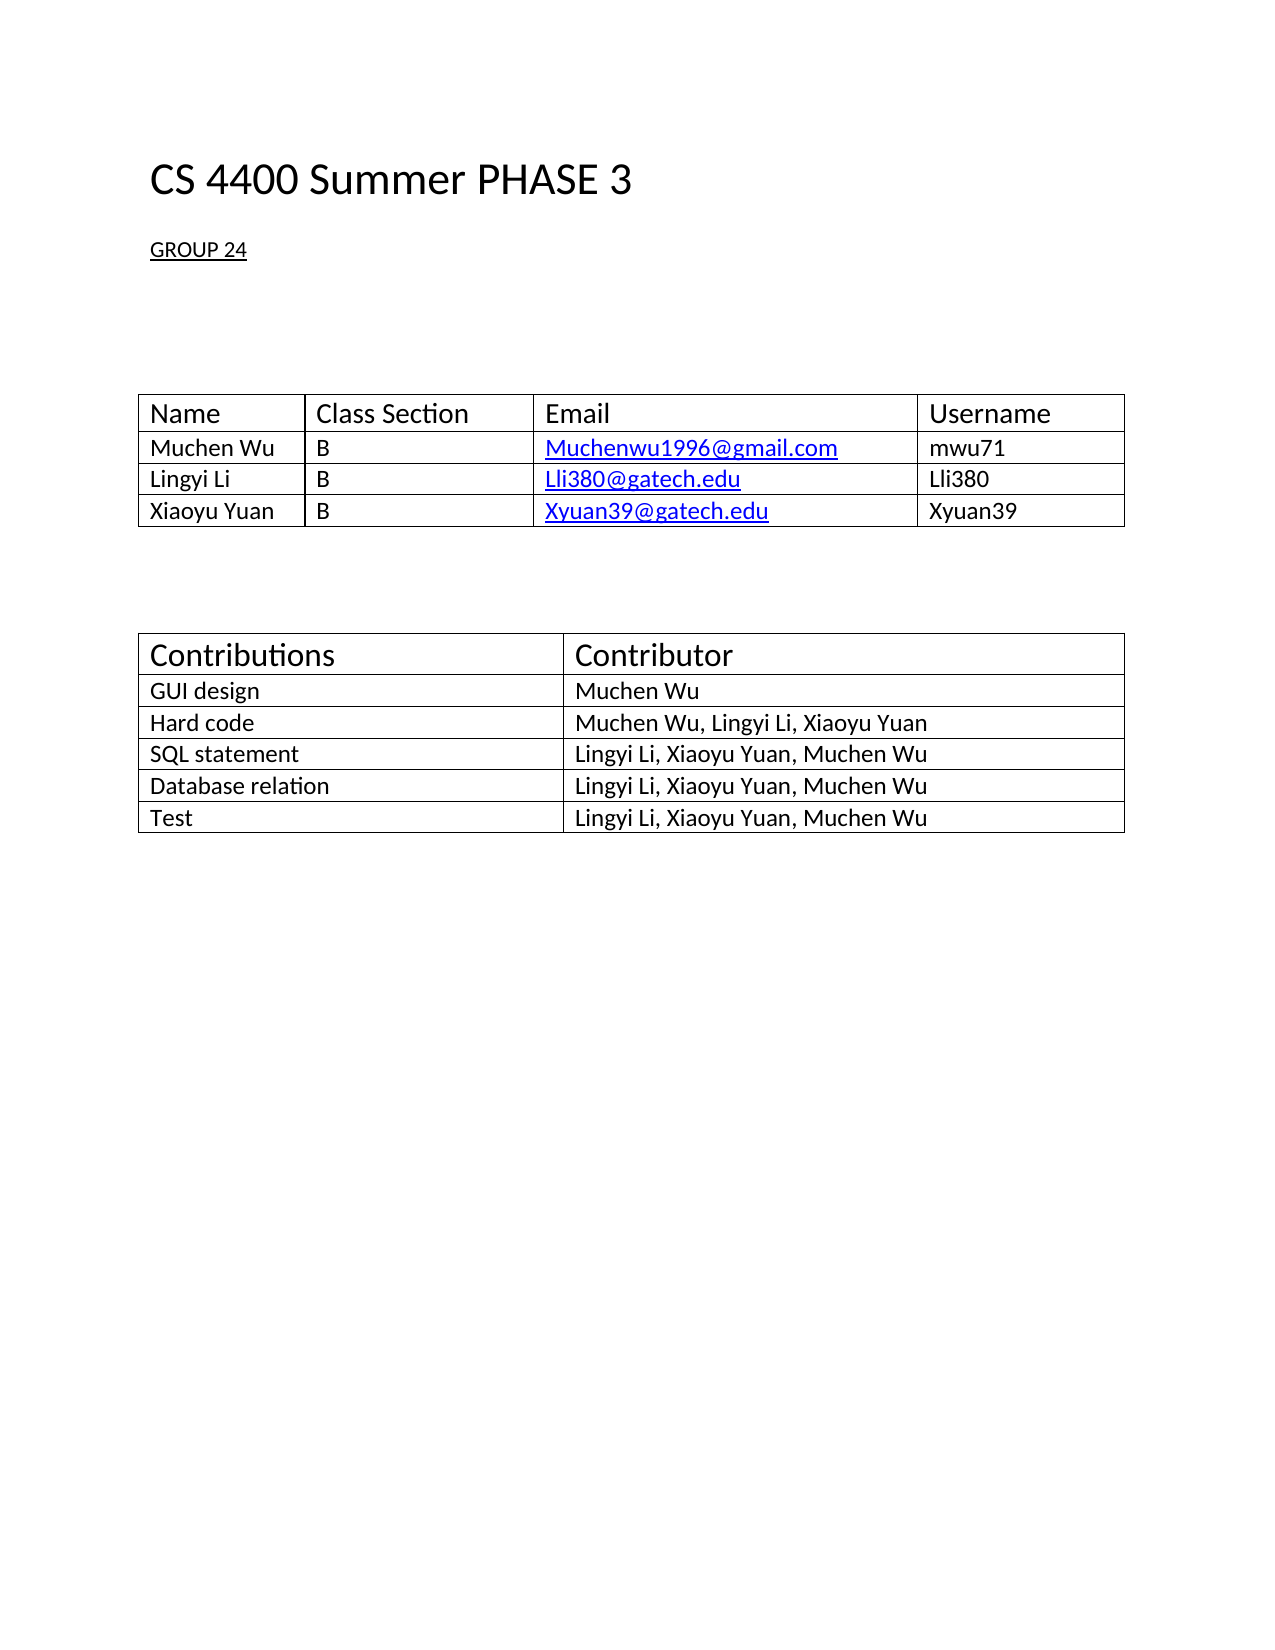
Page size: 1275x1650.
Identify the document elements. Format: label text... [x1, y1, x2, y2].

table_cell Test [139, 802, 563, 832]
table_cell Xyuan39 [918, 495, 1124, 526]
table_cell Lli380 [918, 464, 1124, 494]
table_header Email [534, 395, 917, 431]
text GROUP 24 [150, 235, 1125, 263]
table_cell Muchen Wu [564, 675, 1124, 706]
table_cell Muchen Wu, Lingyi Li, Xiaoyu Yuan [564, 707, 1124, 737]
table_cell Xiaoyu Yuan [139, 495, 304, 526]
table_header Contributor [564, 634, 1124, 674]
table_cell Muchen Wu [139, 432, 304, 462]
table_header Username [918, 395, 1124, 431]
table_cell Lingyi Li, Xiaoyu Yuan, Muchen Wu [564, 802, 1124, 832]
table_cell Lli380@gatech.edu [534, 464, 917, 494]
table_cell Lingyi Li, Xiaoyu Yuan, Muchen Wu [564, 770, 1124, 801]
table_cell GUI design [139, 675, 563, 706]
table_cell Lingyi Li, Xiaoyu Yuan, Muchen Wu [564, 739, 1124, 769]
table_cell Database relation [139, 770, 563, 801]
table_header Class Section [306, 395, 533, 431]
text CS 4400 Summer PHASE 3 [150, 150, 1125, 206]
table_cell SQL statement [139, 739, 563, 769]
table_cell Lingyi Li [139, 464, 304, 494]
table_cell mwu71 [918, 432, 1124, 462]
table_cell B [306, 495, 533, 526]
table_header Contributions [139, 634, 563, 674]
table_cell Muchenwu1996@gmail.com [534, 432, 917, 462]
table_cell B [306, 464, 533, 494]
table_cell B [306, 432, 533, 462]
table_header Name [139, 395, 304, 431]
table_cell Xyuan39@gatech.edu [534, 495, 917, 526]
table_cell Hard code [139, 707, 563, 737]
